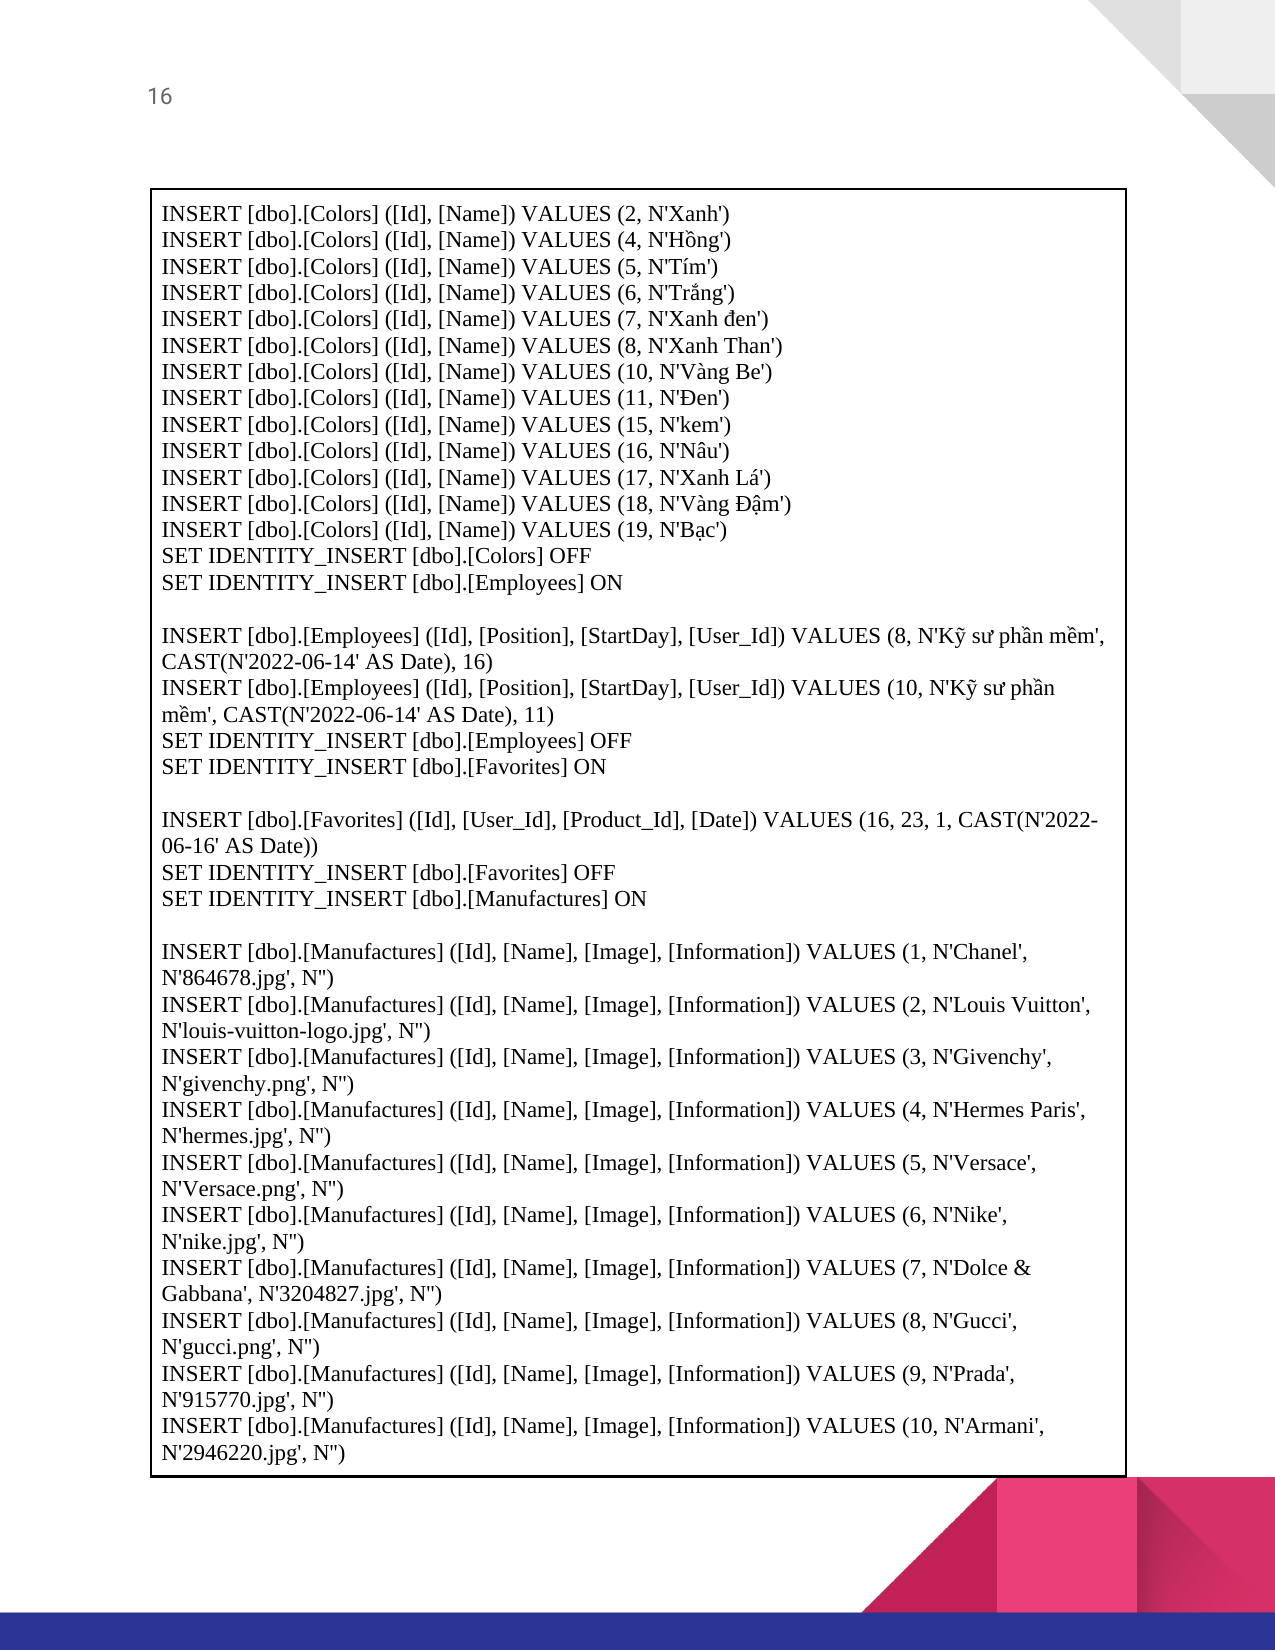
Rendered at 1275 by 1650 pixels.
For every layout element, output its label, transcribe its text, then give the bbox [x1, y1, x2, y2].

picture [1087, 0, 1275, 188]
picture [0, 1475, 1275, 1650]
